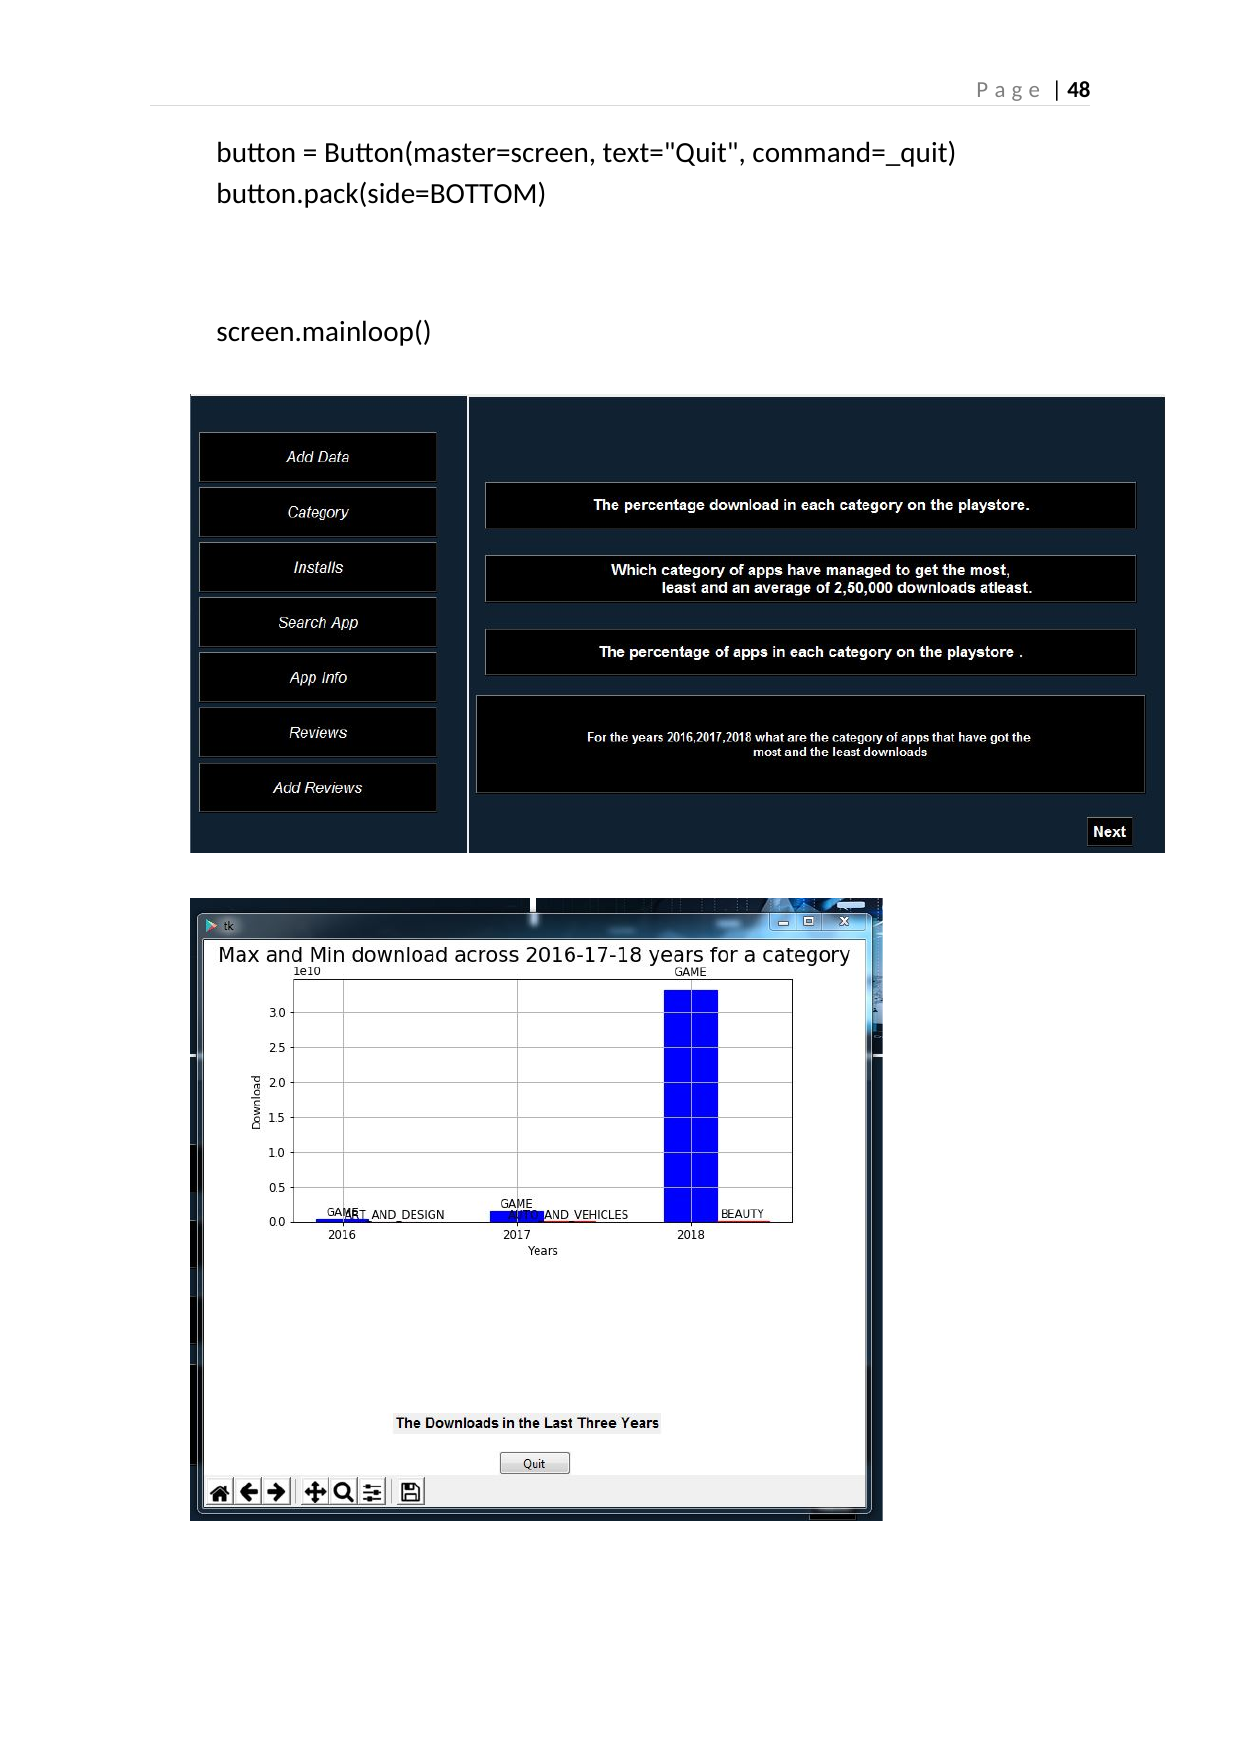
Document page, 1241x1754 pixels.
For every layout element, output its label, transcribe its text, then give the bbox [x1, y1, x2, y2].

list button = Button(master=screen, text="Quit", command=_quit) [190, 134, 1090, 170]
list screen.mainloop() [190, 313, 1090, 348]
list button.pack(side=BOTTOM) [190, 175, 1090, 211]
picture [190, 898, 883, 1521]
picture [190, 394, 1166, 853]
